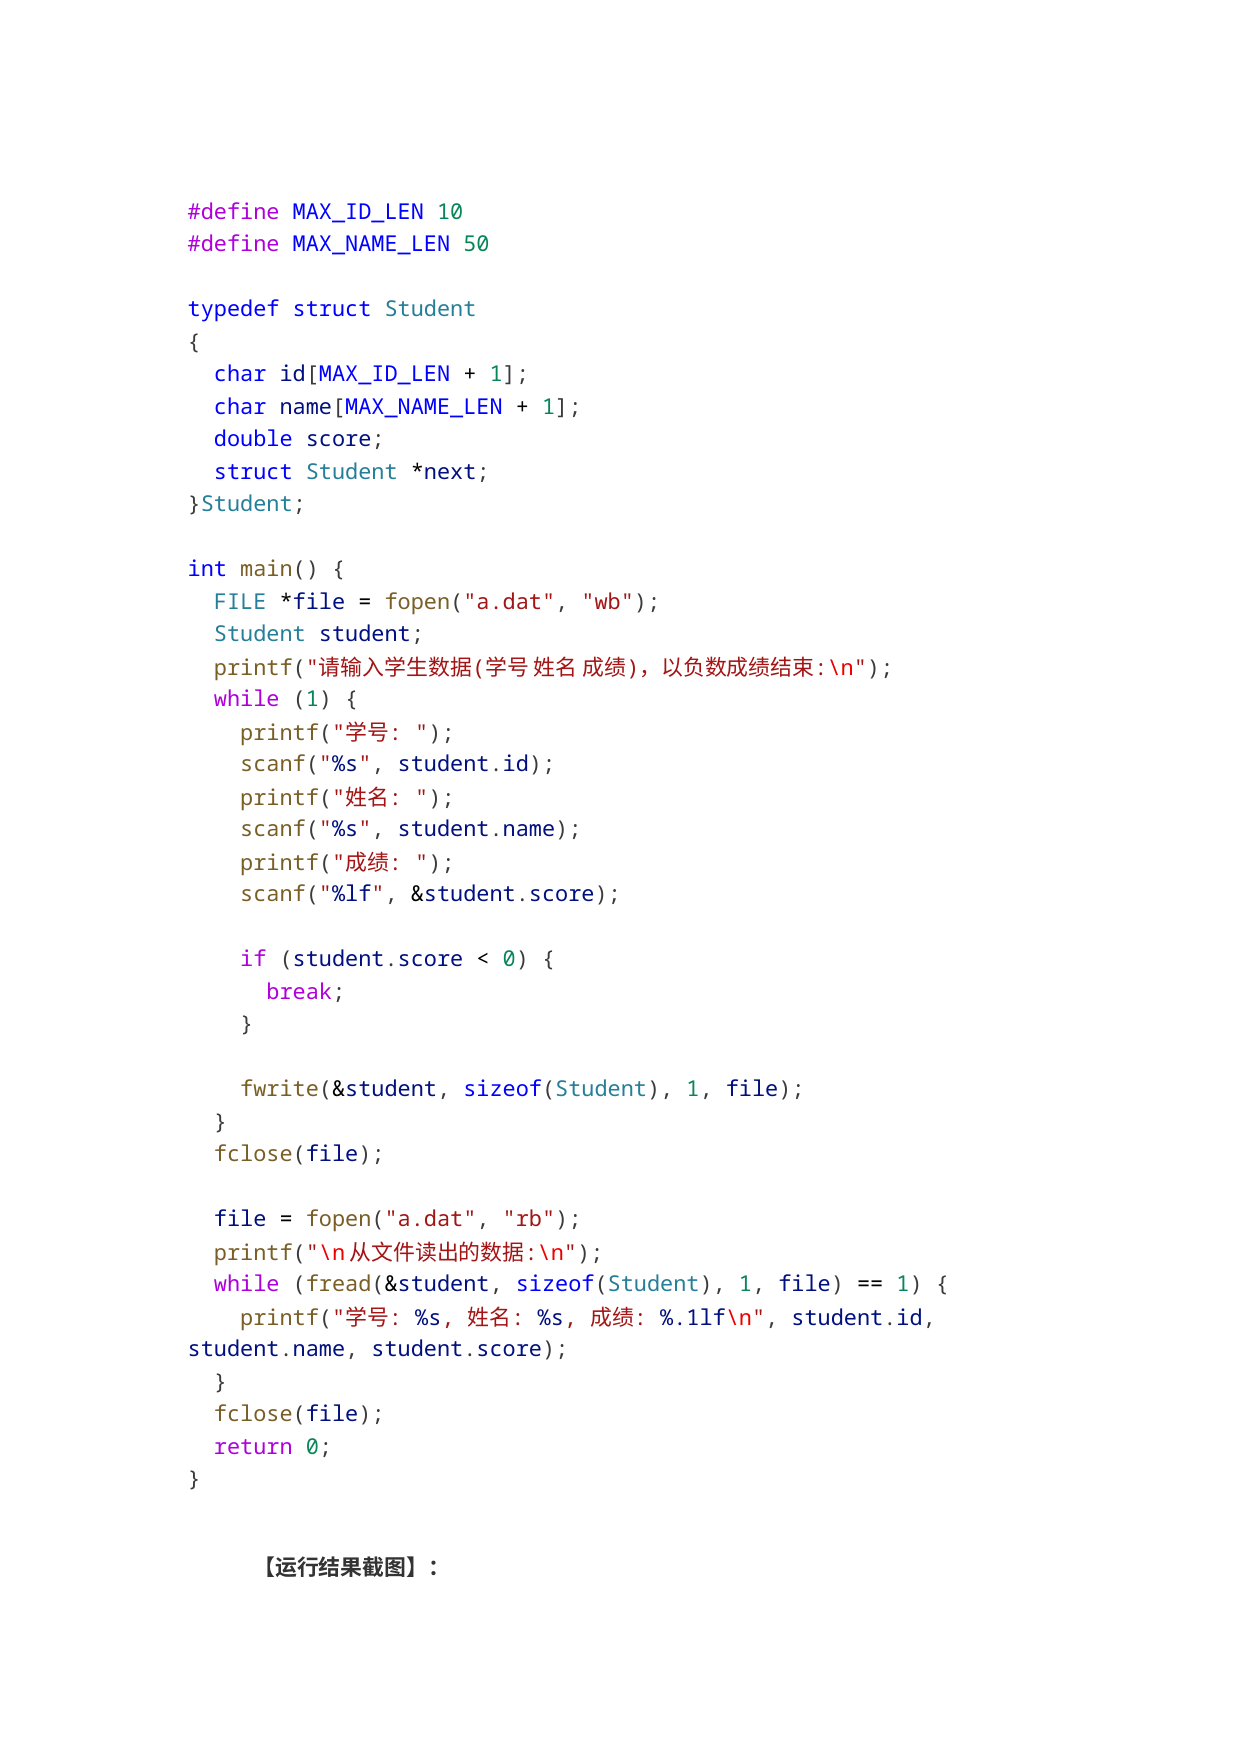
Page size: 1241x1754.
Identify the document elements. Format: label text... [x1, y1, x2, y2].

text typedef struct Student [187, 292, 1053, 324]
text return 0; [187, 1429, 1053, 1462]
text Student student; [187, 617, 1053, 649]
text } [187, 1364, 1053, 1397]
text #define MAX_NAME_LEN 50 [187, 227, 1053, 259]
text scanf("%lf", &student.score); [187, 877, 1053, 909]
text fclose(file); [187, 1137, 1053, 1169]
text } [187, 1462, 1053, 1494]
text } [187, 1007, 1053, 1039]
text char id[MAX_ID_LEN + 1]; [187, 357, 1053, 389]
text fclose(file); [187, 1397, 1053, 1429]
text FILE *file = fopen("a.dat", "wb"); [187, 584, 1053, 617]
text int main() { [187, 552, 1053, 584]
text scanf("%s", student.name); [187, 812, 1053, 844]
text printf("成绩: "); [187, 844, 1053, 877]
text double score; [187, 422, 1053, 454]
text while (fread(&student, sizeof(Student), 1, file) == 1) { [187, 1267, 1053, 1299]
text printf("学号: %s, 姓名: %s, 成绩: %.1lf\n", student.id, student.name, student.score); [187, 1299, 1053, 1364]
text { [187, 324, 1053, 357]
text printf("姓名: "); [187, 779, 1053, 812]
text printf("\n从文件读出的数据:\n"); [187, 1234, 1053, 1267]
text file = fopen("a.dat", "rb"); [187, 1202, 1053, 1234]
text #define MAX_ID_LEN 10 [187, 194, 1053, 227]
text break; [187, 974, 1053, 1007]
text } [187, 1104, 1053, 1137]
text printf("学号: "); [187, 714, 1053, 747]
text fwrite(&student, sizeof(Student), 1, file); [187, 1072, 1053, 1104]
text printf("请输入学生数据(学号 姓名 成绩)，以负数成绩结束:\n"); [187, 649, 1053, 682]
text }Student; [187, 487, 1053, 519]
text 【运行结果截图】： [253, 1549, 1053, 1582]
text scanf("%s", student.id); [187, 747, 1053, 779]
text char name[MAX_NAME_LEN + 1]; [187, 389, 1053, 422]
text while (1) { [187, 682, 1053, 714]
text struct Student *next; [187, 454, 1053, 487]
text if (student.score < 0) { [187, 942, 1053, 974]
